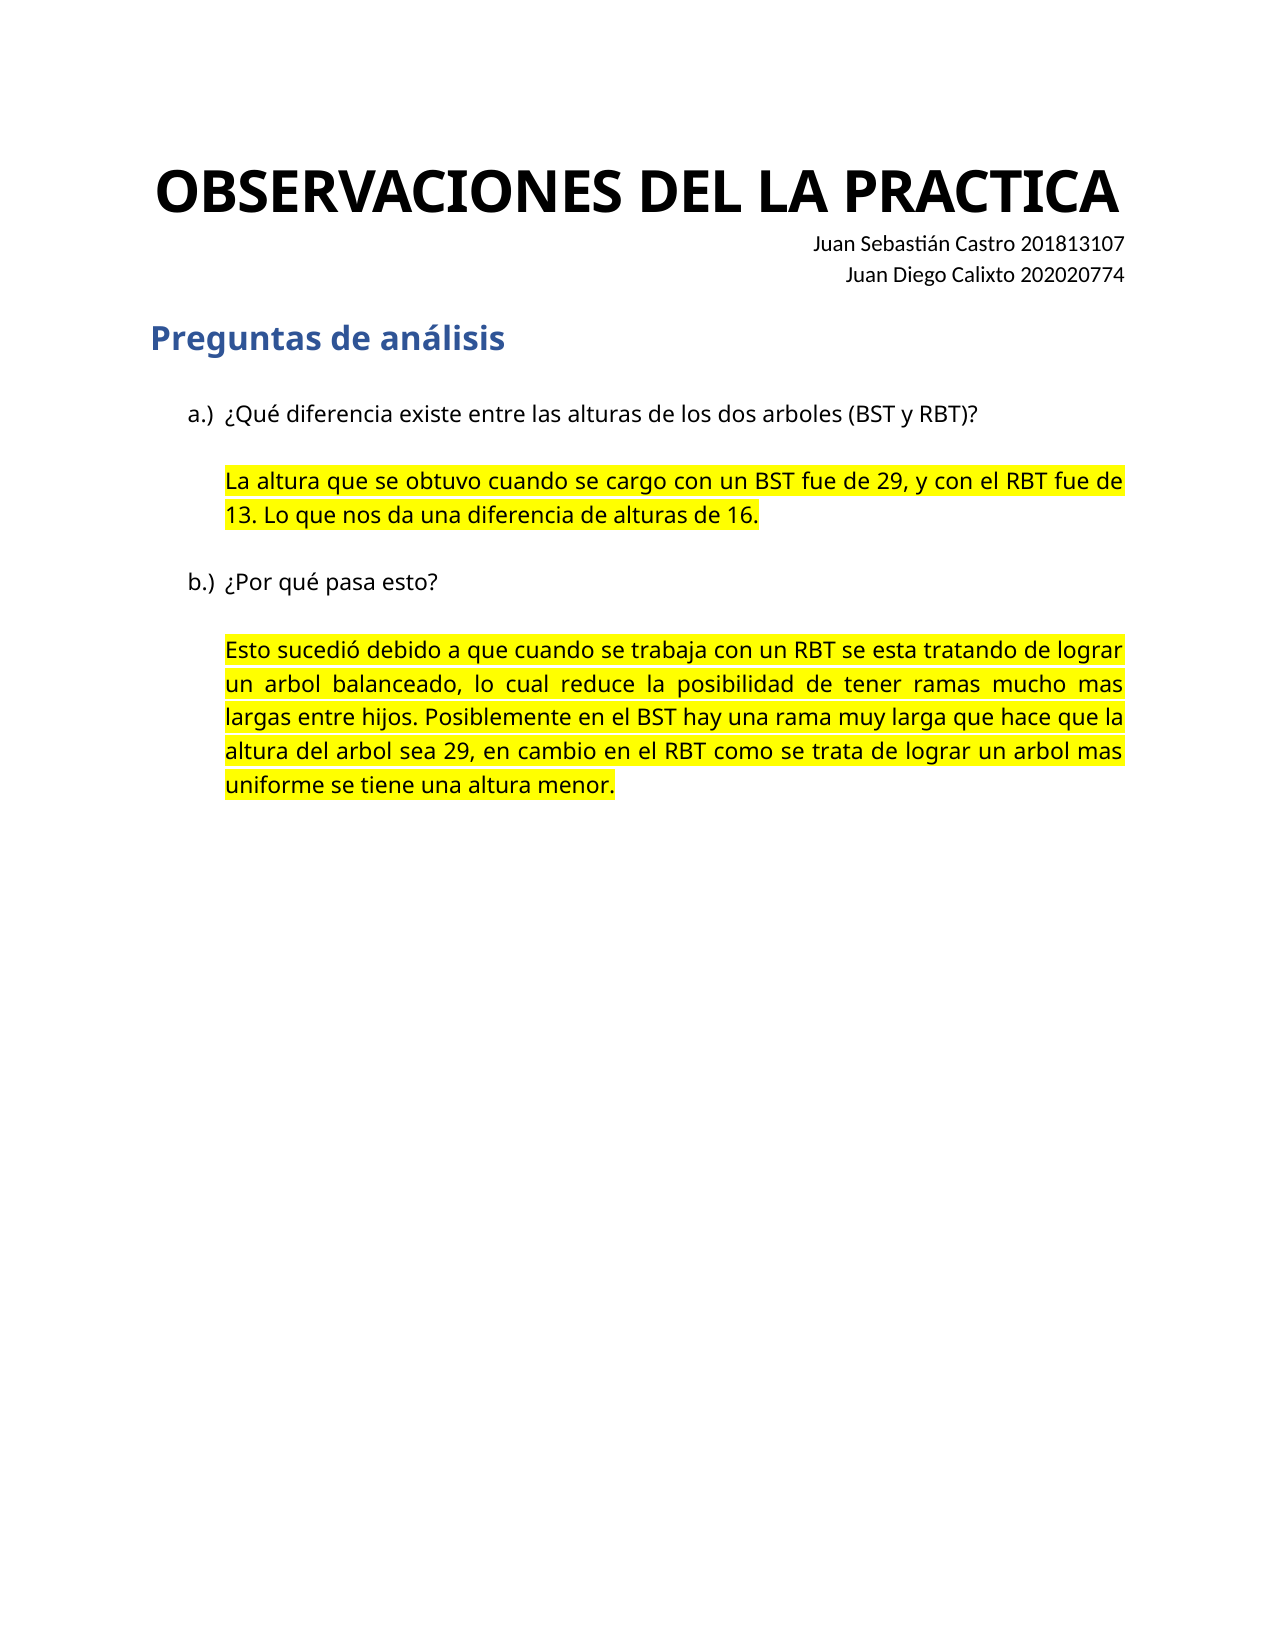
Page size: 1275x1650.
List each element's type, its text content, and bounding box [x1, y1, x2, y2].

text Esto sucedió debido a que cuando se trabaja con un RBT se esta tratando de lograr un arbol balanceado, lo cual reduce la posibilidad de tener ramas mucho mas largas entre hijos. Posiblemente en el BST hay una rama muy larga que hace que la altura del arbol sea 29, en cambio en el RBT como se trata de lograr un arbol mas uniforme se tiene una altura menor. [225, 766, 1125, 800]
list ¿Por qué pasa esto? [187, 566, 1125, 598]
text Juan Diego Calixto 202020774 [150, 260, 1125, 288]
list La altura que se obtuvo cuando se cargo con un BST fue de 29, y con el RBT fue de 13. Lo que nos da una diferencia de alturas de 16. [225, 496, 1125, 530]
text Juan Sebastián Castro 201813107 [150, 229, 1125, 257]
subtitle Preguntas de análisis [150, 315, 1125, 360]
list ¿Qué diferencia existe entre las alturas de los dos arboles (BST y RBT)? [187, 398, 1125, 429]
title OBSERVACIONES DEL LA PRACTICA [150, 150, 1125, 229]
